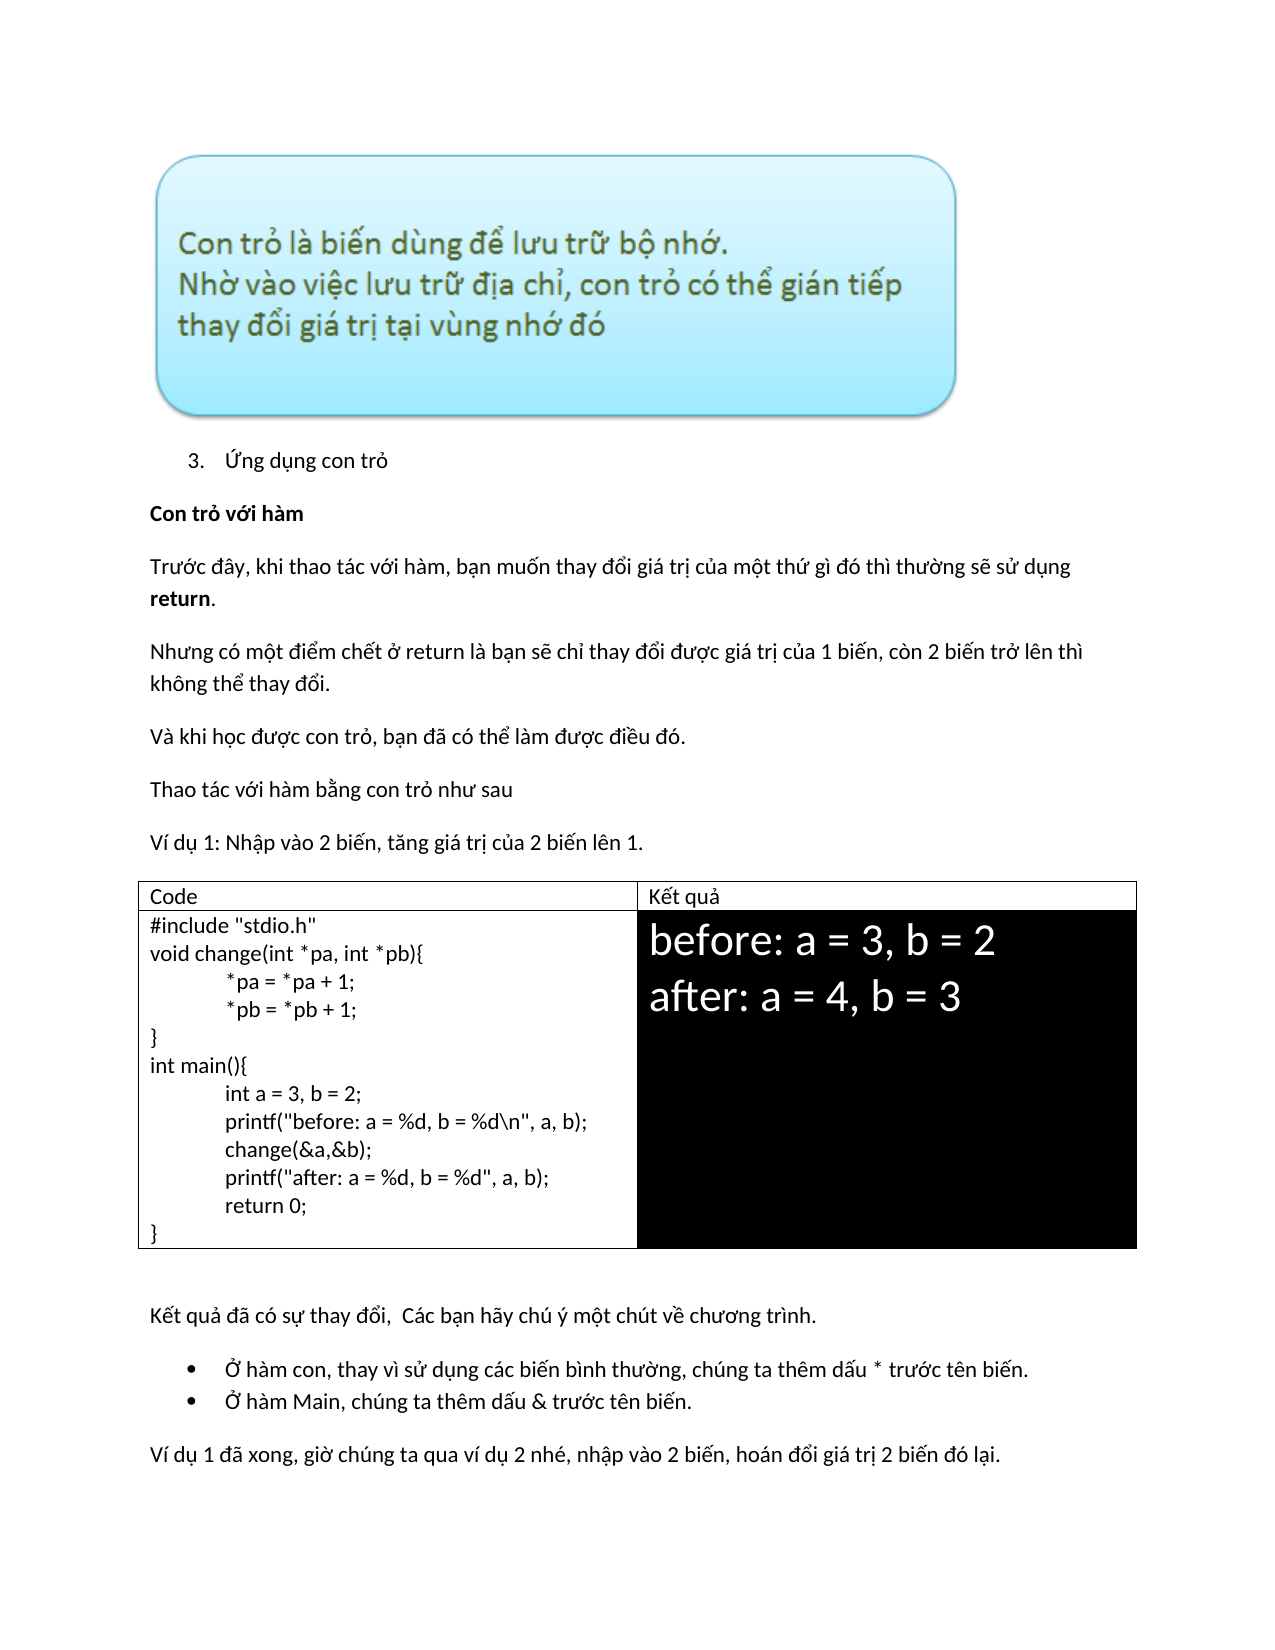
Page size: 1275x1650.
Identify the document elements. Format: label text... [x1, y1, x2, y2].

list Ứng dụng con trỏ [187, 446, 1125, 474]
text Kết quả đã có sự thay đổi, Các bạn hãy chú ý một chút về chương trình. [150, 1302, 1125, 1330]
text Ví dụ 1 đã xong, giờ chúng ta qua ví dụ 2 nhé, nhập vào 2 biến, hoán đổi giá trị 2 biến đó lại. [150, 1440, 1125, 1468]
picture [150, 150, 961, 421]
text Ví dụ 1: Nhập vào 2 biến, tăng giá trị của 2 biến lên 1. [150, 828, 1125, 856]
text Thao tác với hàm bằng con trỏ như sau [150, 775, 1125, 803]
text Con trỏ với hàm [150, 499, 1125, 527]
list Ở hàm Main, chúng ta thêm dấu & trước tên biến. [187, 1387, 1125, 1415]
list Ở hàm con, thay vì sử dụng các biến bình thường, chúng ta thêm dấu * trước tên biến. [187, 1355, 1125, 1383]
text Và khi học được con trỏ, bạn đã có thể làm được điều đó. [150, 722, 1125, 750]
text Nhưng có một điểm chết ở return là bạn sẽ chỉ thay đổi được giá trị của 1 biến, còn 2 biến trở lên thì không thể thay đổi. [150, 637, 1125, 697]
table_header Code [139, 882, 637, 910]
table_cell before: a = 3, b = 2 after: a = 4, b = 3 [638, 911, 1136, 1248]
text Trước đây, khi thao tác với hàm, bạn muốn thay đổi giá trị của một thứ gì đó thì thường sẽ sử dụng return. [150, 552, 1125, 612]
table_header Kết quả [638, 882, 1136, 910]
table_cell #include "stdio.h" void change(int *pa, int *pb){ *pa = *pa + 1; *pb = *pb + 1; } int main(){ int a = 3, b = 2; printf("before: a = %d, b = %d\n", a, b); change(&a,&b); printf("after: a = %d, b = %d", a, b); return 0; } [139, 911, 637, 1248]
